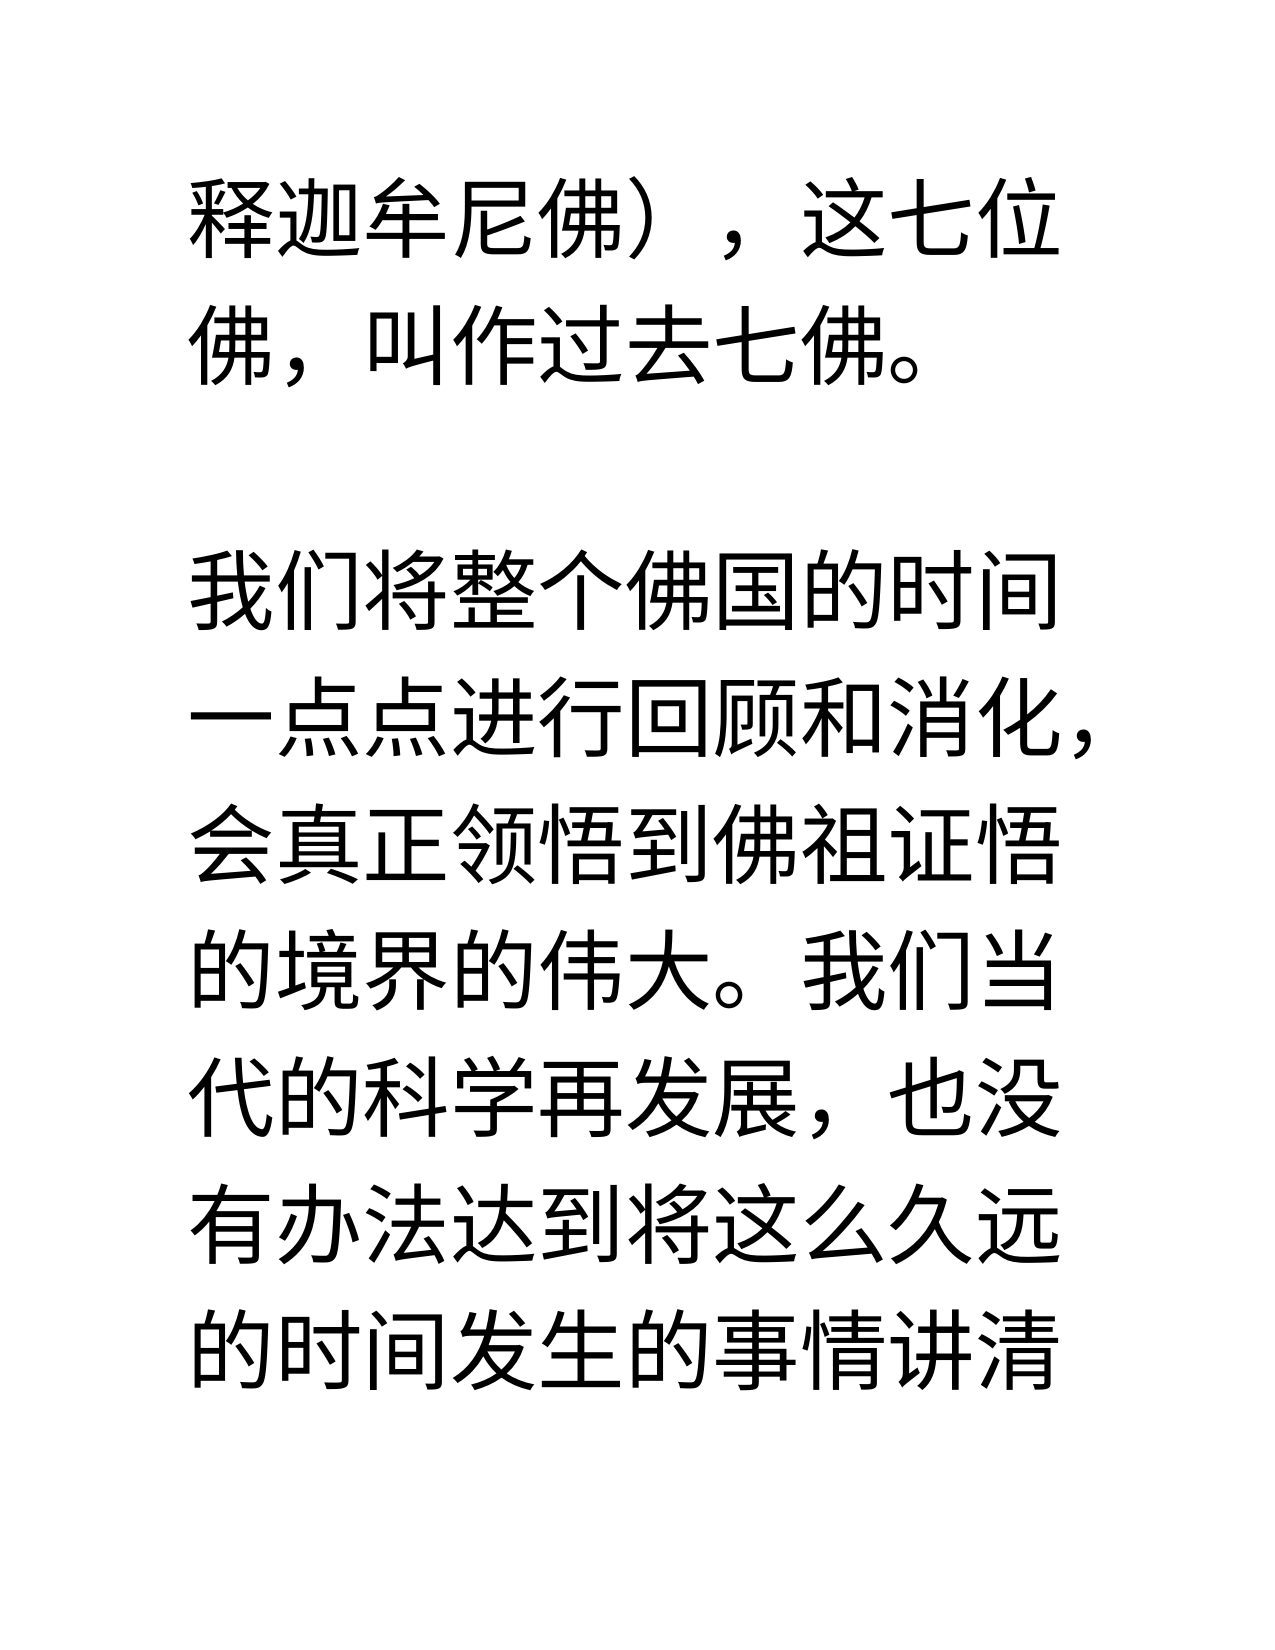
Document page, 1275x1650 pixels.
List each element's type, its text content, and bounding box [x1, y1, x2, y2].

text 庄严劫的三位佛祖（毗婆尸佛，尸弃佛，毘舍婆佛）加上贤劫至今为止的四位佛祖（拘留孙佛，拘那含佛，迦叶佛，释迦牟尼佛），这七位佛，叫作过去七佛。 [187, 150, 1087, 403]
